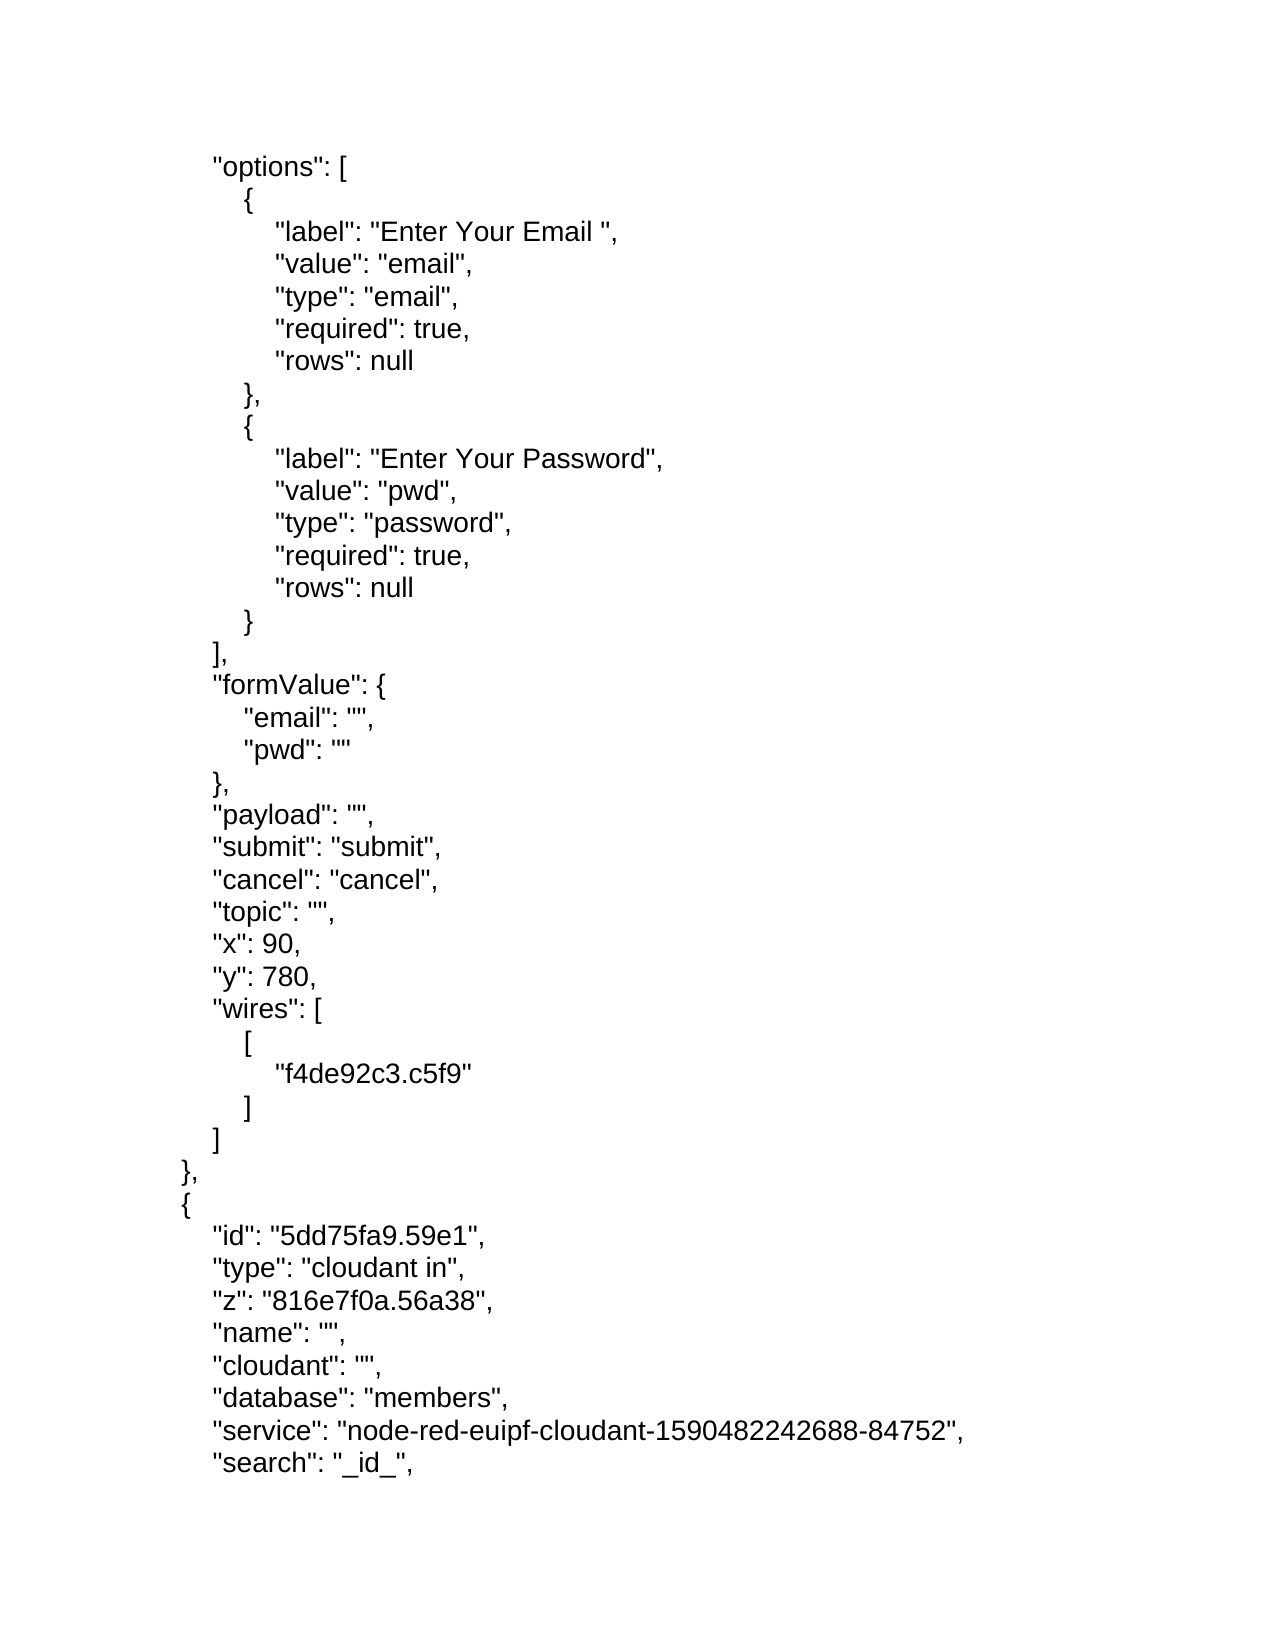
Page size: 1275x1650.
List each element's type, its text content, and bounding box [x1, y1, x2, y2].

text "required": true, [150, 539, 1125, 571]
text "type": "cloudant in", [150, 1251, 1125, 1284]
text "wires": [ [150, 992, 1125, 1025]
text "required": true, [150, 312, 1125, 344]
text "value": "email", [150, 247, 1125, 279]
text { [150, 1187, 1125, 1219]
text "search": "_id_", [150, 1446, 1125, 1478]
text "f4de92c3.c5f9" [150, 1057, 1125, 1089]
text }, [150, 766, 1125, 798]
text "service": "node-red-euipf-cloudant-1590482242688-84752", [150, 1413, 1125, 1446]
text }, [150, 377, 1125, 409]
text "x": 90, [150, 927, 1125, 960]
text "label": "Enter Your Email ", [150, 215, 1125, 247]
text "type": "email", [150, 279, 1125, 312]
text { [150, 182, 1125, 215]
text "id": "5dd75fa9.59e1", [150, 1219, 1125, 1251]
text "formValue": { [150, 668, 1125, 701]
text "submit": "submit", [150, 830, 1125, 863]
text "label": "Enter Your Password", [150, 442, 1125, 474]
text "email": "", [150, 701, 1125, 733]
text { [150, 409, 1125, 442]
text "type": "password", [150, 506, 1125, 539]
text "cloudant": "", [150, 1349, 1125, 1381]
text }, [150, 1154, 1125, 1187]
text ], [150, 636, 1125, 668]
text "rows": null [150, 344, 1125, 377]
text "name": "", [150, 1316, 1125, 1349]
text "database": "members", [150, 1381, 1125, 1413]
text "y": 780, [150, 960, 1125, 992]
text ] [150, 1089, 1125, 1122]
text "payload": "", [150, 798, 1125, 830]
text "topic": "", [150, 895, 1125, 927]
text "z": "816e7f0a.56a38", [150, 1284, 1125, 1316]
text "pwd": "" [150, 733, 1125, 766]
text "cancel": "cancel", [150, 863, 1125, 895]
text ] [150, 1122, 1125, 1154]
text [ [150, 1025, 1125, 1057]
text "options": [ [150, 150, 1125, 182]
text "rows": null [150, 571, 1125, 603]
text "value": "pwd", [150, 474, 1125, 506]
text } [150, 603, 1125, 636]
